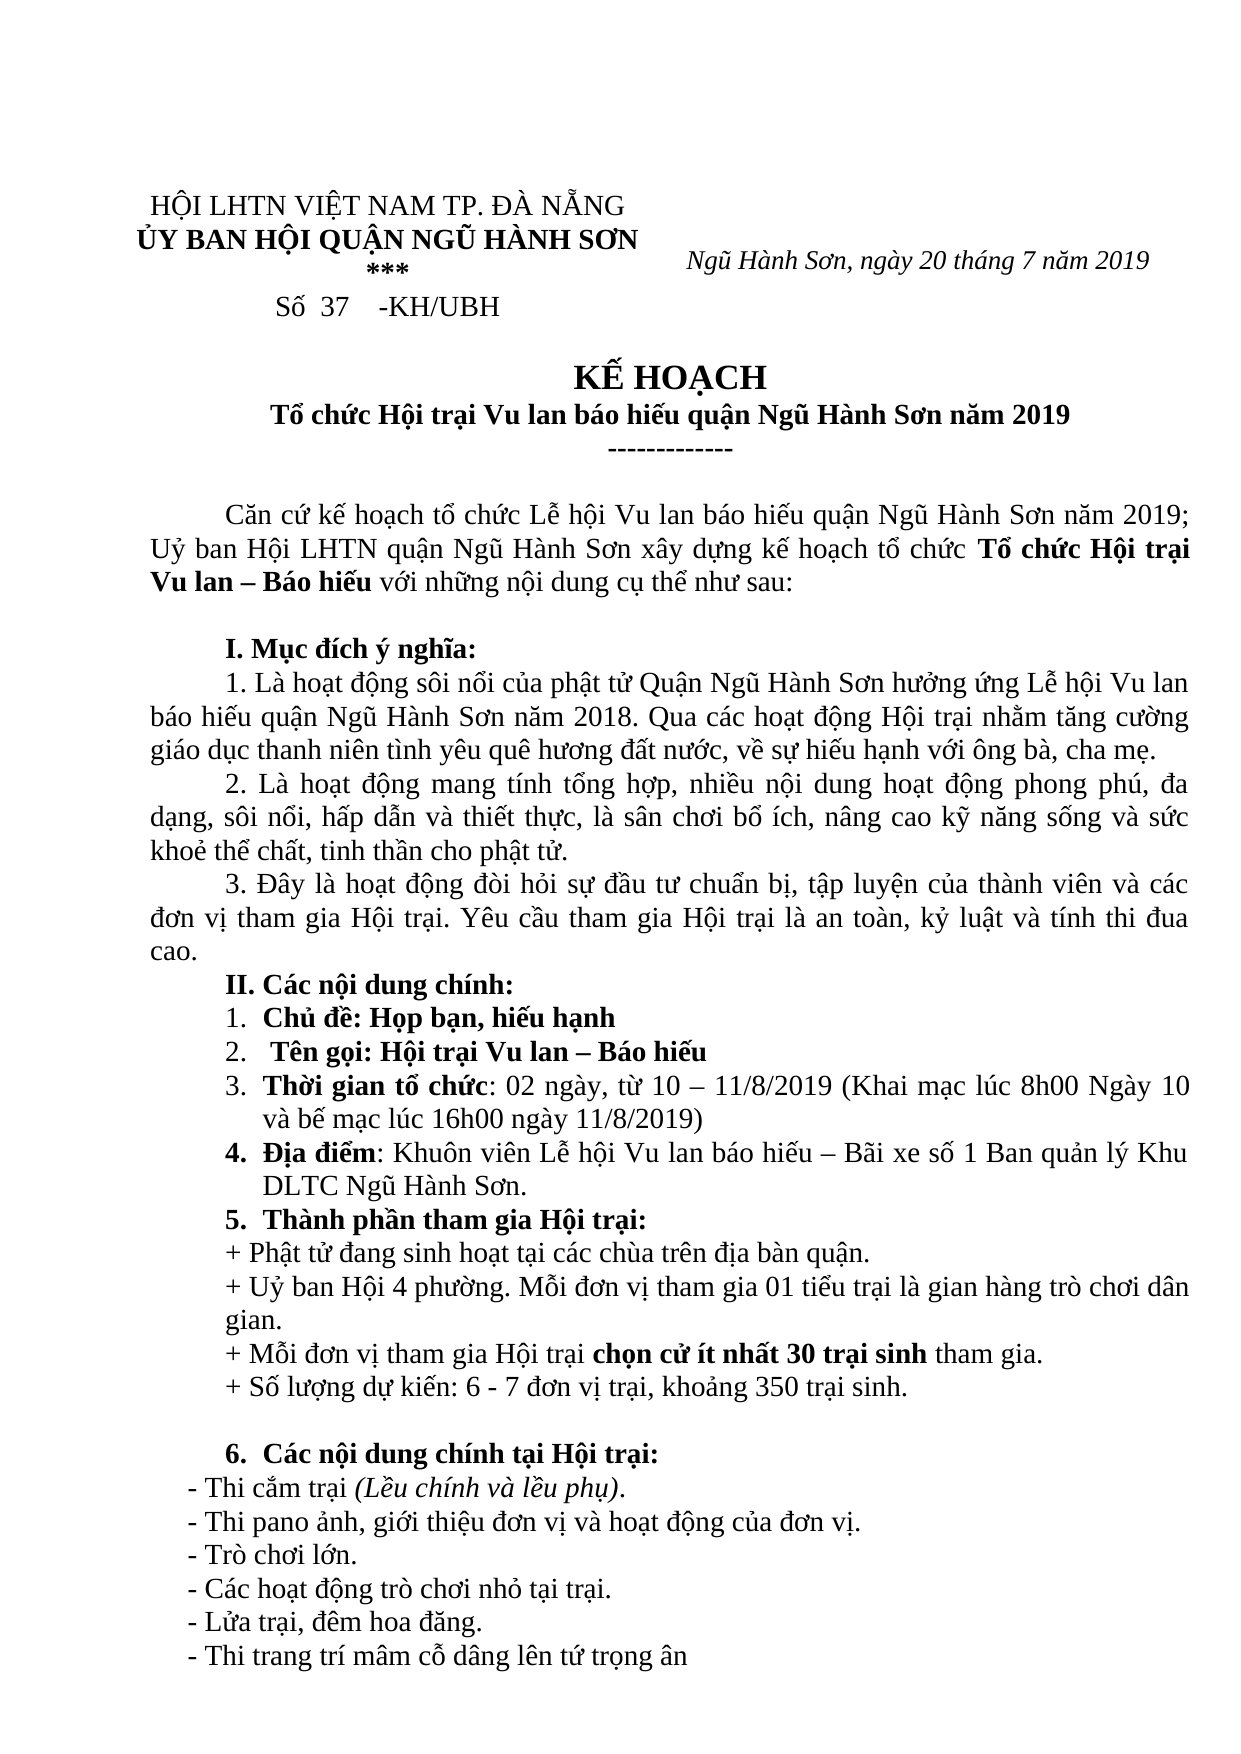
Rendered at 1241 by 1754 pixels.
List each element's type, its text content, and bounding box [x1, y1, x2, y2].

list Thành phần tham gia Hội trại: [225, 1202, 1191, 1235]
text 3. Đây là hoạt động đòi hỏi sự đầu tư chuẩn bị, tập luyện của thành viên và các đơn vị tham gia Hội trại. Yêu cầu tham gia Hội trại là an toàn, kỷ luật và tính thi đua cao. [150, 866, 1191, 967]
list Địa điểm: Khuôn viên Lễ hội Vu lan báo hiếu – Bãi xe số 1 Ban quản lý Khu DLTC Ngũ Hành Sơn. [225, 1135, 1191, 1202]
table_header HỘI LHTN VIỆT NAM TP. ĐÀ NẴNG ỦY BAN HỘI QUẬN NGŨ HÀNH SƠN *** Số 37 -KH/UBH [100, 188, 675, 356]
list Chủ đề: Họp bạn, hiếu hạnh [225, 1001, 1191, 1034]
list Thời gian tổ chức: 02 ngày, từ 10 – 11/8/2019 (Khai mạc lúc 8h00 Ngày 10 và bế mạc lúc 16h00 ngày 11/8/2019) [225, 1068, 1191, 1135]
list - Thi pano ảnh, giới thiệu đơn vị và hoạt động của đơn vị. [150, 1504, 1191, 1537]
text KẾ HOẠCH [150, 356, 1191, 397]
text Tổ chức Hội trại Vu lan báo hiếu quận Ngũ Hành Sơn năm 2019 [150, 397, 1191, 430]
text II. Các nội dung chính: [150, 967, 1191, 1001]
text + Mỗi đơn vị tham gia Hội trại chọn cử ít nhất 30 trại sinh tham gia. [225, 1336, 1191, 1369]
text 1. Là hoạt động sôi nổi của phật tử Quận Ngũ Hành Sơn hưởng ứng Lễ hội Vu lan báo hiếu quận Ngũ Hành Sơn năm 2018. Qua các hoạt động Hội trại nhằm tăng cường giáo dục thanh niên tình yêu quê hương đất nước, về sự hiếu hạnh với ông bà, cha mẹ. [150, 665, 1191, 766]
list Các nội dung chính tại Hội trại: [225, 1437, 1191, 1470]
text 2. Là hoạt động mang tính tổng hợp, nhiều nội dung hoạt động phong phú, đa dạng, sôi nổi, hấp dẫn và thiết thực, là sân chơi bổ ích, nâng cao kỹ năng sống và sức khoẻ thể chất, tinh thần cho phật tử. [150, 766, 1191, 866]
list - Thi trang trí mâm cỗ dâng lên tứ trọng ân [150, 1638, 1191, 1671]
text + Uỷ ban Hội 4 phường. Mỗi đơn vị tham gia 01 tiểu trại là gian hàng trò chơi dân gian. [225, 1269, 1191, 1336]
text ------------- [150, 430, 1191, 464]
table_header Ngũ Hành Sơn, ngày 20 tháng 7 năm 2019 [675, 188, 1172, 356]
text + Số lượng dự kiến: 6 - 7 đơn vị trại, khoảng 350 trại sinh. [225, 1369, 1191, 1403]
list Tên gọi: Hội trại Vu lan – Báo hiếu [225, 1034, 1191, 1068]
list - Trò chơi lớn. [150, 1537, 1191, 1571]
list - Lửa trại, đêm hoa đăng. [150, 1604, 1191, 1638]
text Căn cứ kế hoạch tổ chức Lễ hội Vu lan báo hiếu quận Ngũ Hành Sơn năm 2019; Uỷ ban Hội LHTN quận Ngũ Hành Sơn xây dựng kế hoạch tổ chức Tổ chức Hội trại Vu lan – Báo hiếu với những nội dung cụ thể như sau: [150, 497, 1191, 598]
text + Phật tử đang sinh hoạt tại các chùa trên địa bàn quận. [225, 1235, 1191, 1269]
text I. Mục đích ý nghĩa: [150, 632, 1191, 665]
list - Các hoạt động trò chơi nhỏ tại trại. [150, 1571, 1191, 1604]
list - Thi cắm trại (Lều chính và lều phụ). [150, 1470, 1191, 1504]
